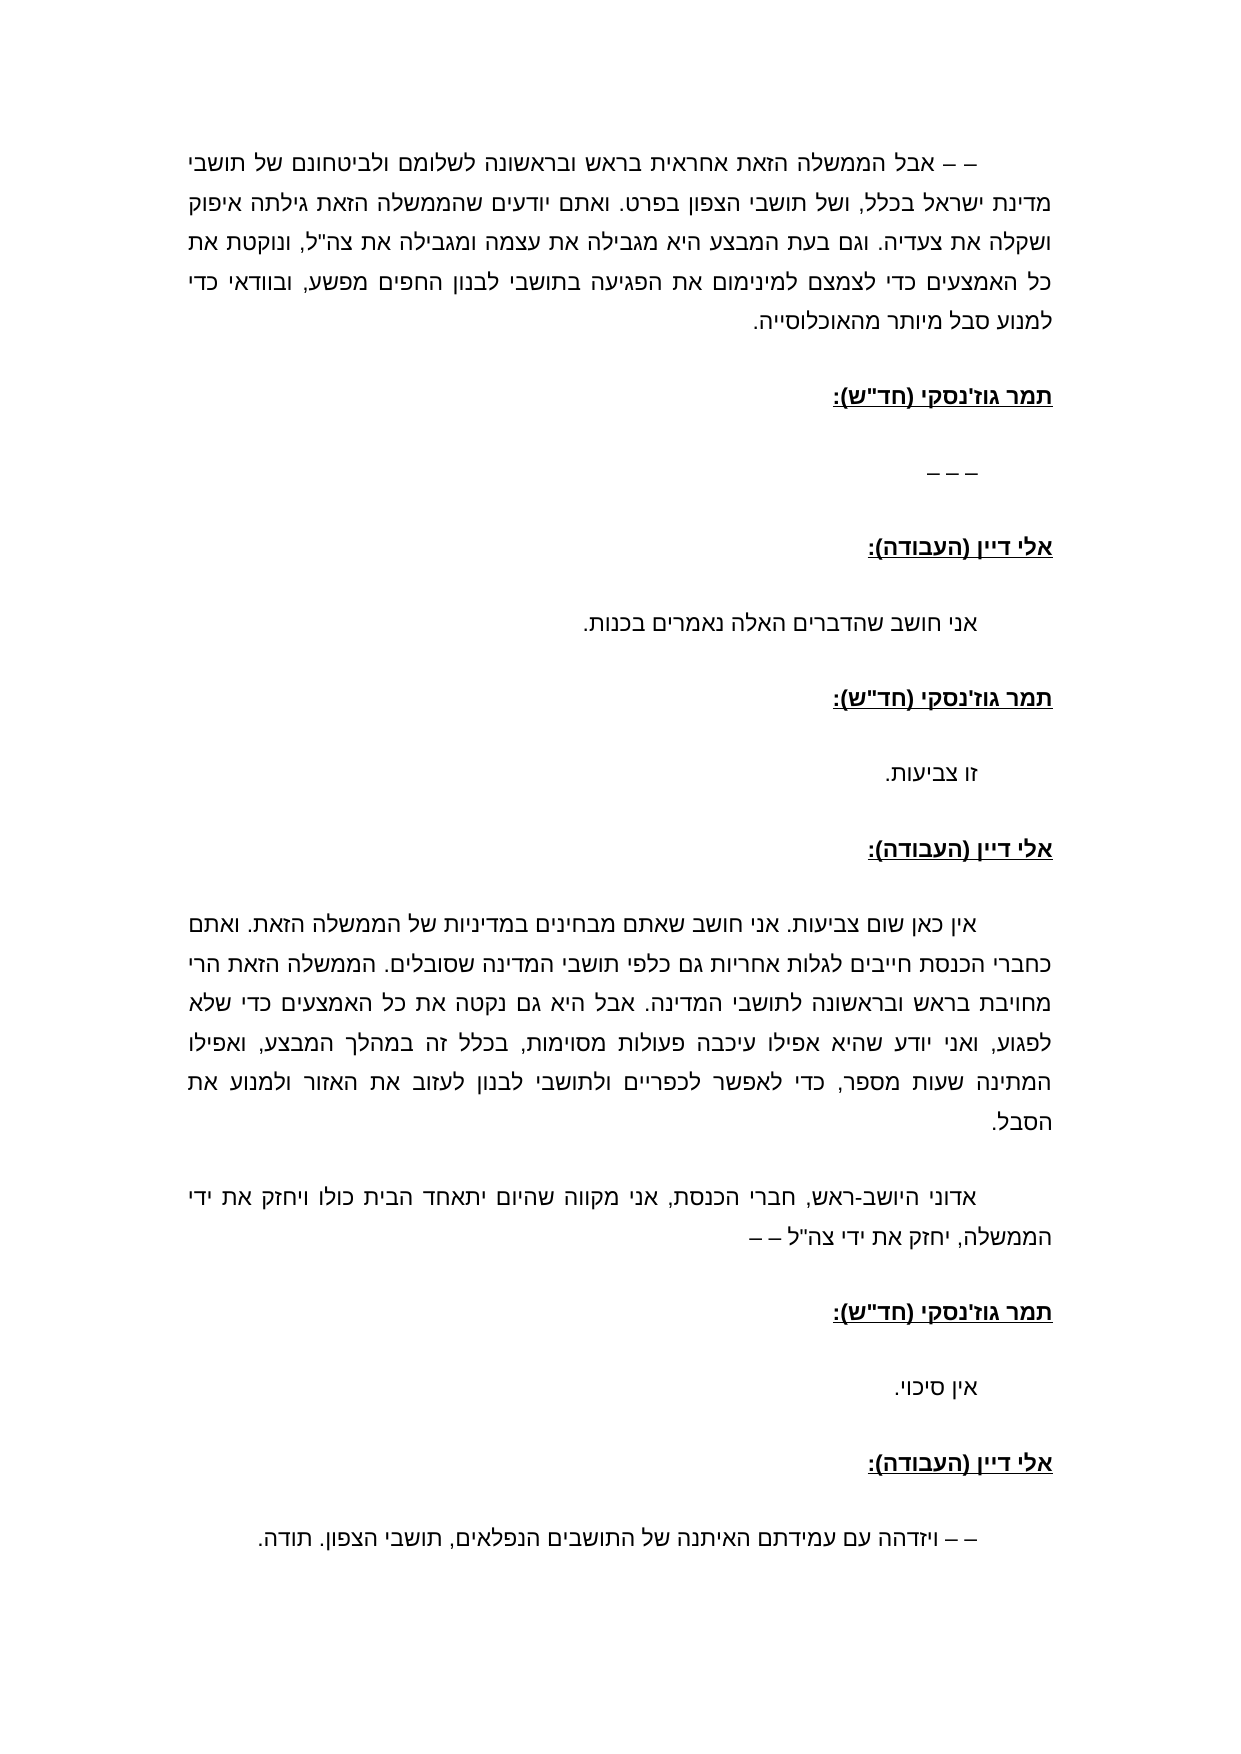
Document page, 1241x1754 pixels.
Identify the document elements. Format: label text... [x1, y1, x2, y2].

text – – ויזדהה עם עמידתם האיתנה של התושבים הנפלאים, תושבי הצפון. תודה. [187, 1525, 1053, 1552]
text – – אבל הממשלה הזאת אחראית בראש ובראשונה לשלומם ולביטחונם של תושבי מדינת ישראל בכלל, ושל תושבי הצפון בפרט. ואתם יודעים שהממשלה הזאת גילתה איפוק ושקלה את צעדיה. וגם בעת המבצע היא מגבילה את עצמה ומגבילה את צה"ל, ונוקטת את כל האמצעים כדי לצמצם למינימום את הפגיעה בתושבי לבנון החפים מפשע, ובוודאי כדי למנוע סבל מיותר מהאוכלוסייה. [187, 150, 1053, 334]
text אלי דיין (העבודה): [187, 534, 1053, 561]
text זו צביעות. [187, 760, 1053, 787]
text אלי דיין (העבודה): [187, 1450, 1053, 1476]
text תמר גוז'נסקי (חד"ש): [187, 685, 1053, 711]
text אני חושב שהדברים האלה נאמרים בכנות. [187, 609, 1053, 636]
text תמר גוז'נסקי (חד"ש): [187, 1299, 1053, 1325]
text תמר גוז'נסקי (חד"ש): [187, 383, 1053, 410]
text אלי דיין (העבודה): [187, 836, 1053, 862]
text אין סיכוי. [187, 1374, 1053, 1401]
text אין כאן שום צביעות. אני חושב שאתם מבחינים במדיניות של הממשלה הזאת. ואתם כחברי הכנסת חייבים לגלות אחריות גם כלפי תושבי המדינה שסובלים. הממשלה הזאת הרי מחויבת בראש ובראשונה לתושבי המדינה. אבל היא גם נקטה את כל האמצעים כדי שלא לפגוע, ואני יודע שהיא אפילו עיכבה פעולות מסוימות, בכלל זה במהלך המבצע, ואפילו המתינה שעות מספר, כדי לאפשר לכפריים ולתושבי לבנון לעזוב את האזור ולמנוע את הסבל. [187, 911, 1053, 1135]
text אדוני היושב-ראש, חברי הכנסת, אני מקווה שהיום יתאחד הבית כולו ויחזק את ידי הממשלה, יחזק את ידי צה"ל – – [187, 1184, 1053, 1250]
text – – – [187, 459, 1053, 485]
